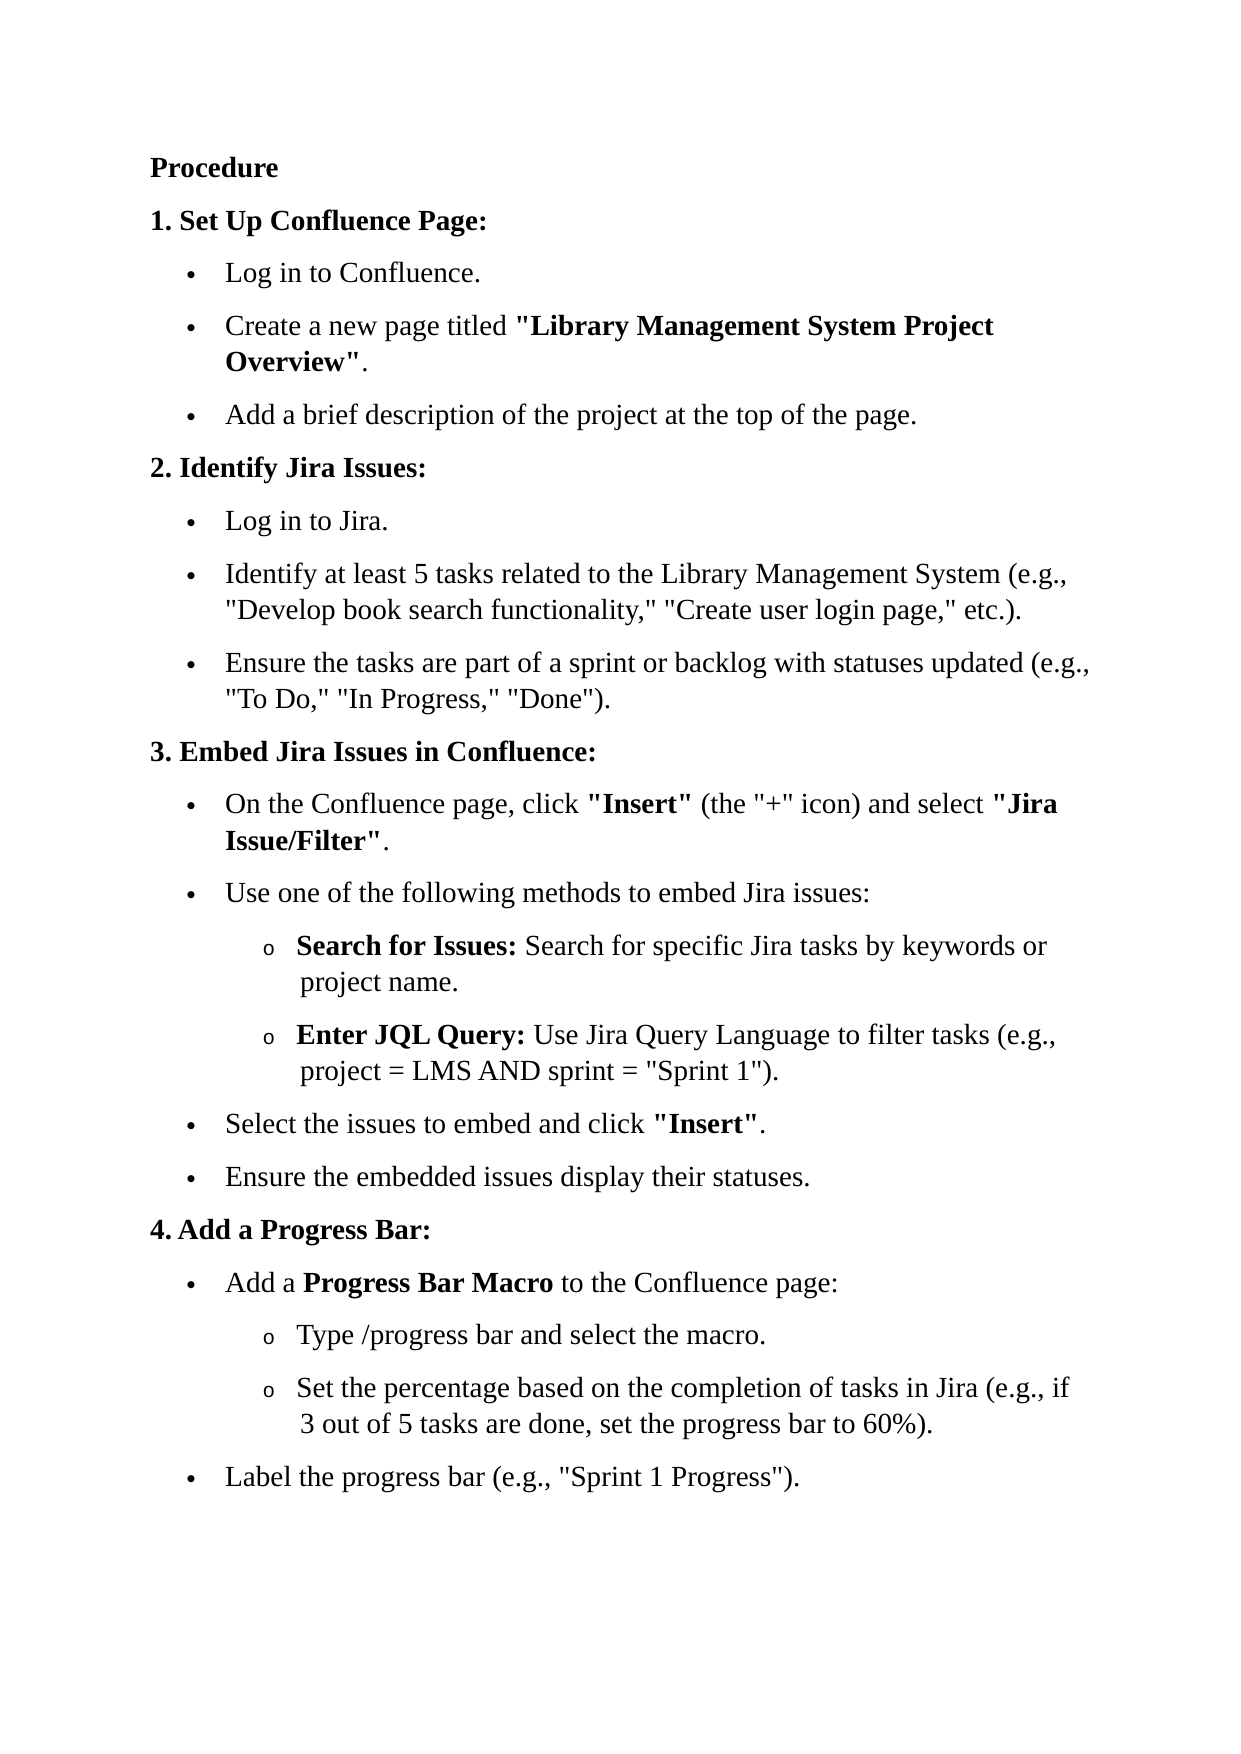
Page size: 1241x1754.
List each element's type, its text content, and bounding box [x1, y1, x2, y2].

text 4. Add a Progress Bar: [150, 1212, 1090, 1245]
list Set the percentage based on the completion of tasks in Jira (e.g., if 3 out of 5 tasks are done, set the progress bar to 60%). [262, 1370, 1090, 1440]
list Add a Progress Bar Macro to the Confluence page: [187, 1265, 1090, 1298]
list Log in to Jira. [187, 503, 1090, 537]
list Enter JQL Query: Use Jira Query Language to filter tasks (e.g., project = LMS AND sprint = "Sprint 1"). [262, 1017, 1090, 1087]
list Add a brief description of the project at the top of the page. [187, 397, 1090, 431]
list Type /progress bar and select the macro. [262, 1317, 1090, 1351]
text 1. Set Up Confluence Page: [150, 203, 1090, 236]
list Select the issues to embed and click "Insert". [187, 1106, 1090, 1140]
list Create a new page titled "Library Management System Project Overview". [187, 308, 1090, 378]
text 3. Embed Jira Issues in Confluence: [150, 734, 1090, 767]
list Search for Issues: Search for specific Jira tasks by keywords or project name. [262, 928, 1090, 998]
list On the Confluence page, click "Insert" (the "+" icon) and select "Jira Issue/Filter". [187, 787, 1090, 856]
list Identify at least 5 tasks related to the Library Management System (e.g., "Develop book search functionality," "Create user login page," etc.). [187, 556, 1090, 626]
text Procedure [150, 150, 1090, 183]
list Log in to Confluence. [187, 256, 1090, 289]
list Ensure the tasks are part of a sprint or backlog with statuses updated (e.g., "To Do," "In Progress," "Done"). [187, 645, 1090, 714]
list Label the progress bar (e.g., "Sprint 1 Progress"). [187, 1459, 1090, 1493]
text 2. Identify Jira Issues: [150, 450, 1090, 484]
list Use one of the following methods to embed Jira issues: [187, 876, 1090, 909]
list Ensure the embedded issues display their statuses. [187, 1159, 1090, 1193]
